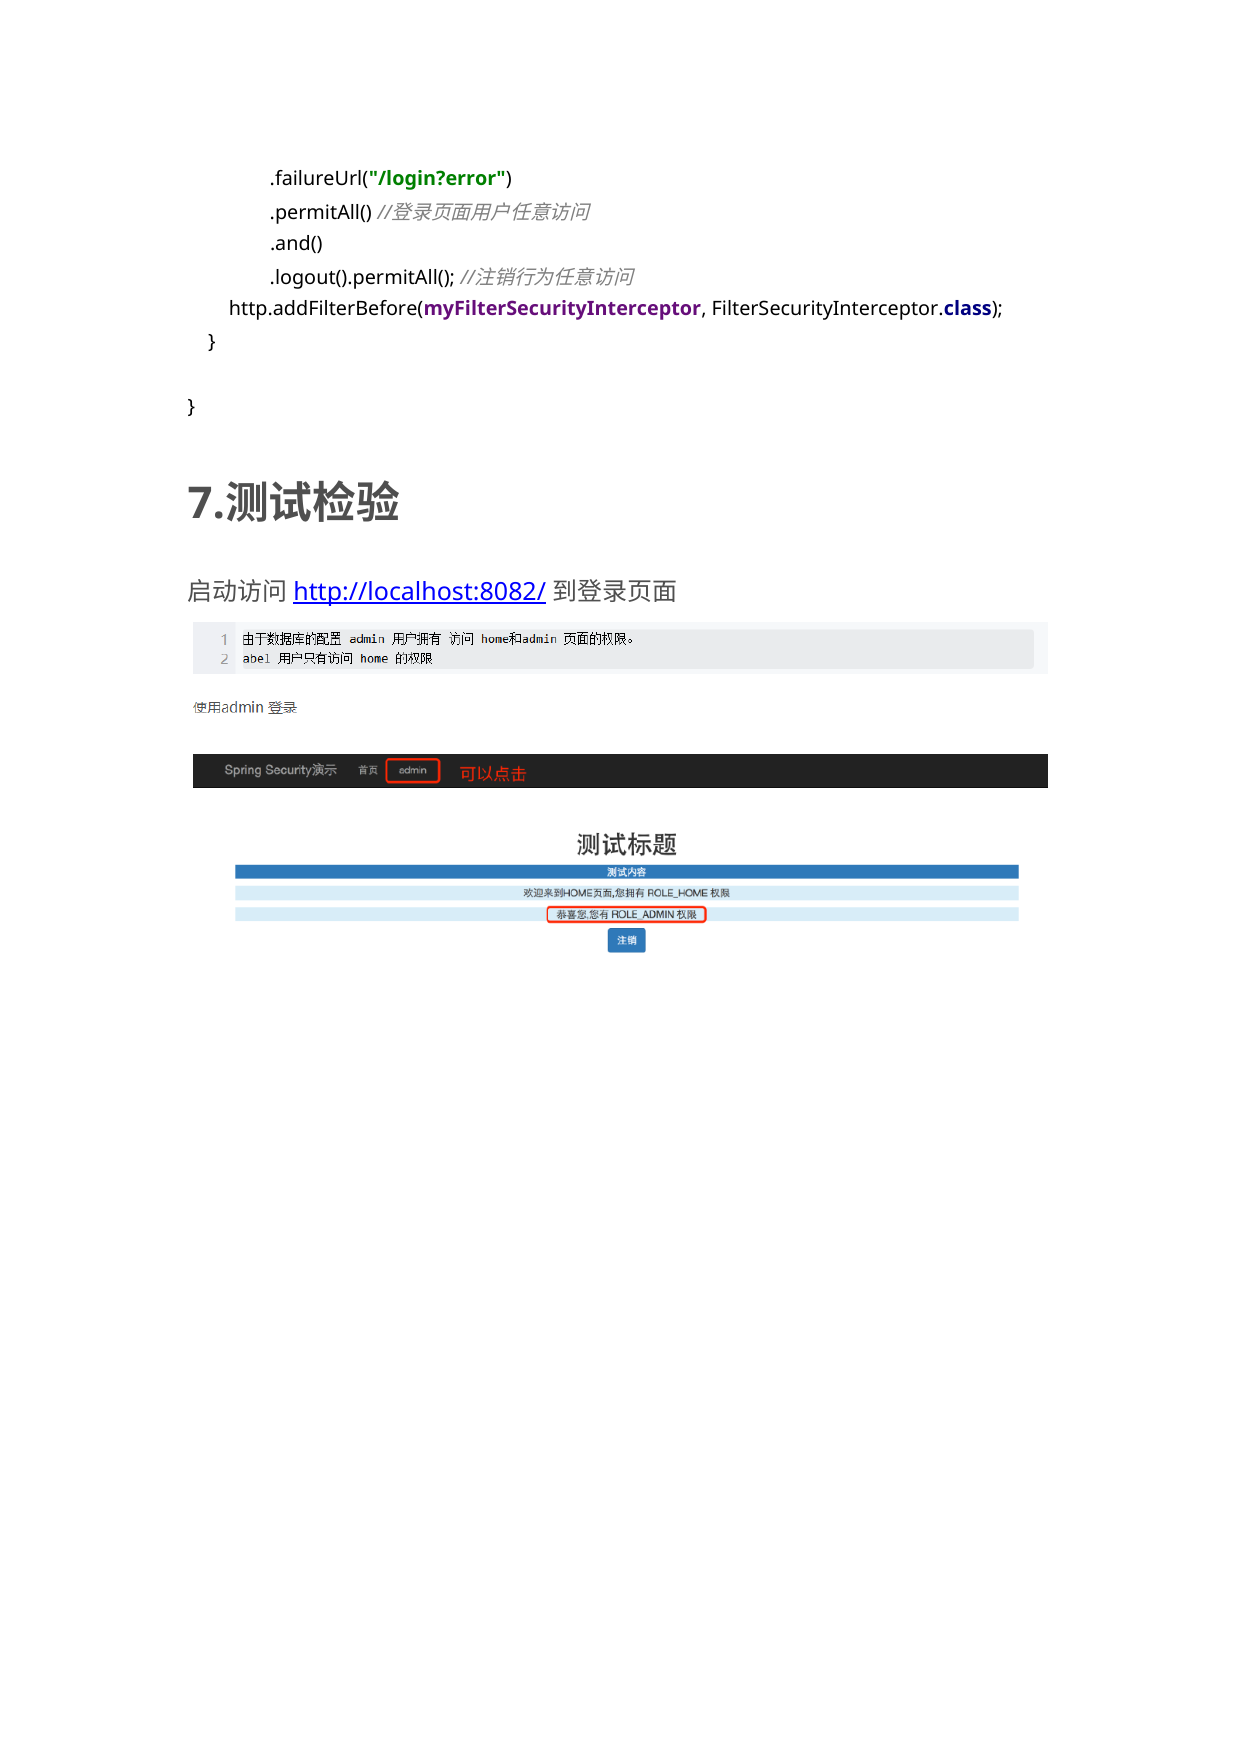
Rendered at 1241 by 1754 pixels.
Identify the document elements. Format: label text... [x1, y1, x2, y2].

text 启动访问 http://localhost:8082/ 到登录页面 [187, 557, 1053, 622]
subtitle 7.测试检验 [187, 467, 1053, 532]
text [187, 162, 1053, 422]
picture [187, 622, 1053, 977]
